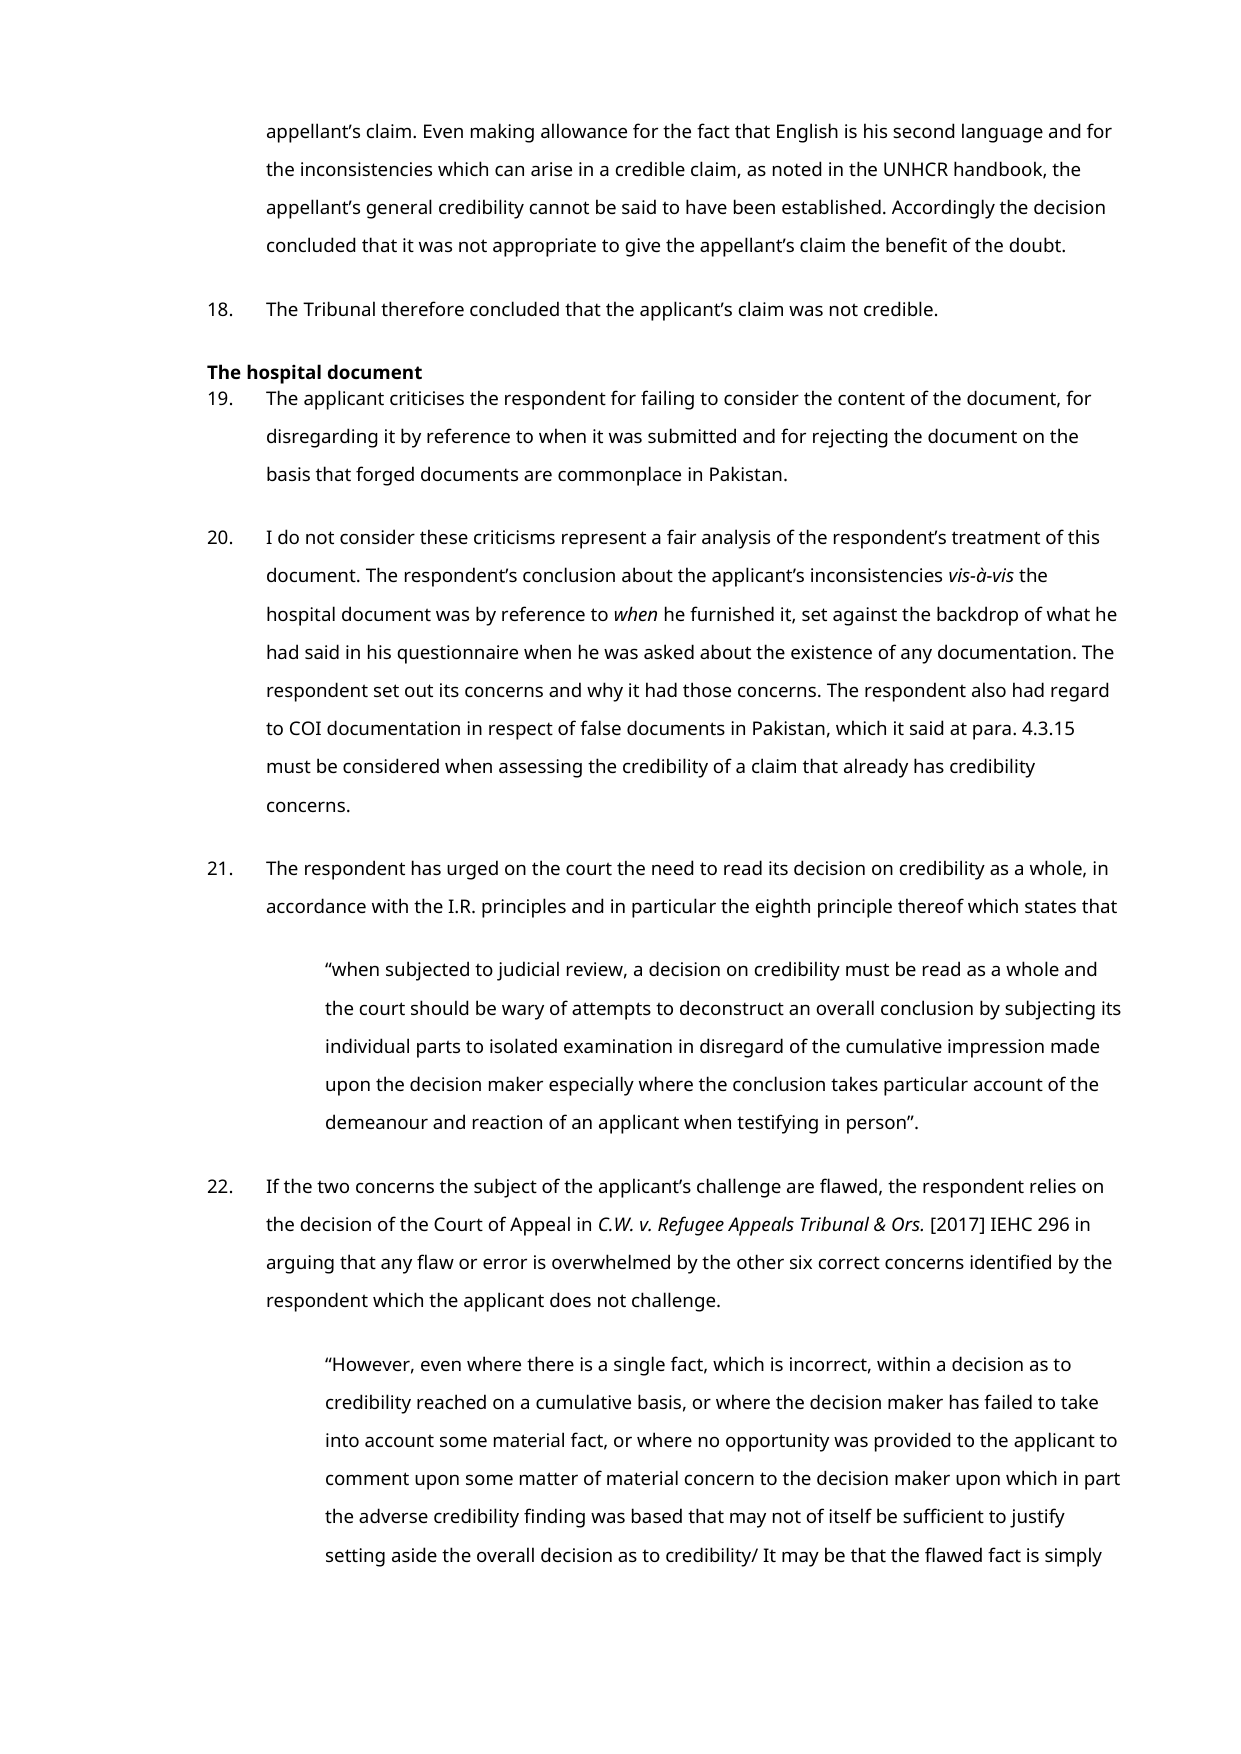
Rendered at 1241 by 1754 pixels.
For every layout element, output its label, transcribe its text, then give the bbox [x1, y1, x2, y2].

text 22. If the two concerns the subject of the applicant’s challenge are flawed, the respondent relies on the decision of the Court of Appeal in C.W. v. Refugee Appeals Tribunal & Ors. [2017] IEHC 296 in arguing that any flaw or error is overwhelmed by the other six correct concerns identified by the respondent which the applicant does not challenge. [207, 1173, 1122, 1313]
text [207, 118, 1122, 258]
text 20. I do not consider these criticisms represent a fair analysis of the respondent’s treatment of this document. The respondent’s conclusion about the applicant’s inconsistencies vis-à-vis the hospital document was by reference to when he furnished it, set against the backdrop of what he had said in his questionnaire when he was asked about the existence of any documentation. The respondent set out its concerns and why it had those concerns. The respondent also had regard to COI documentation in respect of false documents in Pakistan, which it said at para. 4.3.15 must be considered when assessing the credibility of a claim that already has credibility concerns. [207, 524, 1122, 818]
text “when subjected to judicial review, a decision on credibility must be read as a whole and the court should be wary of attempts to deconstruct an overall conclusion by subjecting its individual parts to isolated examination in disregard of the cumulative impression made upon the decision maker especially where the conclusion takes particular account of the demeanour and reaction of an applicant when testifying in person”. [266, 957, 1122, 1135]
text 21. The respondent has urged on the court the need to read its decision on credibility as a whole, in accordance with the I.R. principles and in particular the eighth principle thereof which states that [207, 855, 1122, 919]
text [266, 1351, 1122, 1567]
subtitle The hospital document [207, 359, 1122, 385]
text 19. The applicant criticises the respondent for failing to consider the content of the document, for disregarding it by reference to when it was submitted and for rejecting the document on the basis that forged documents are commonplace in Pakistan. [207, 385, 1122, 487]
text 18. The Tribunal therefore concluded that the applicant’s claim was not credible. [207, 296, 1122, 322]
